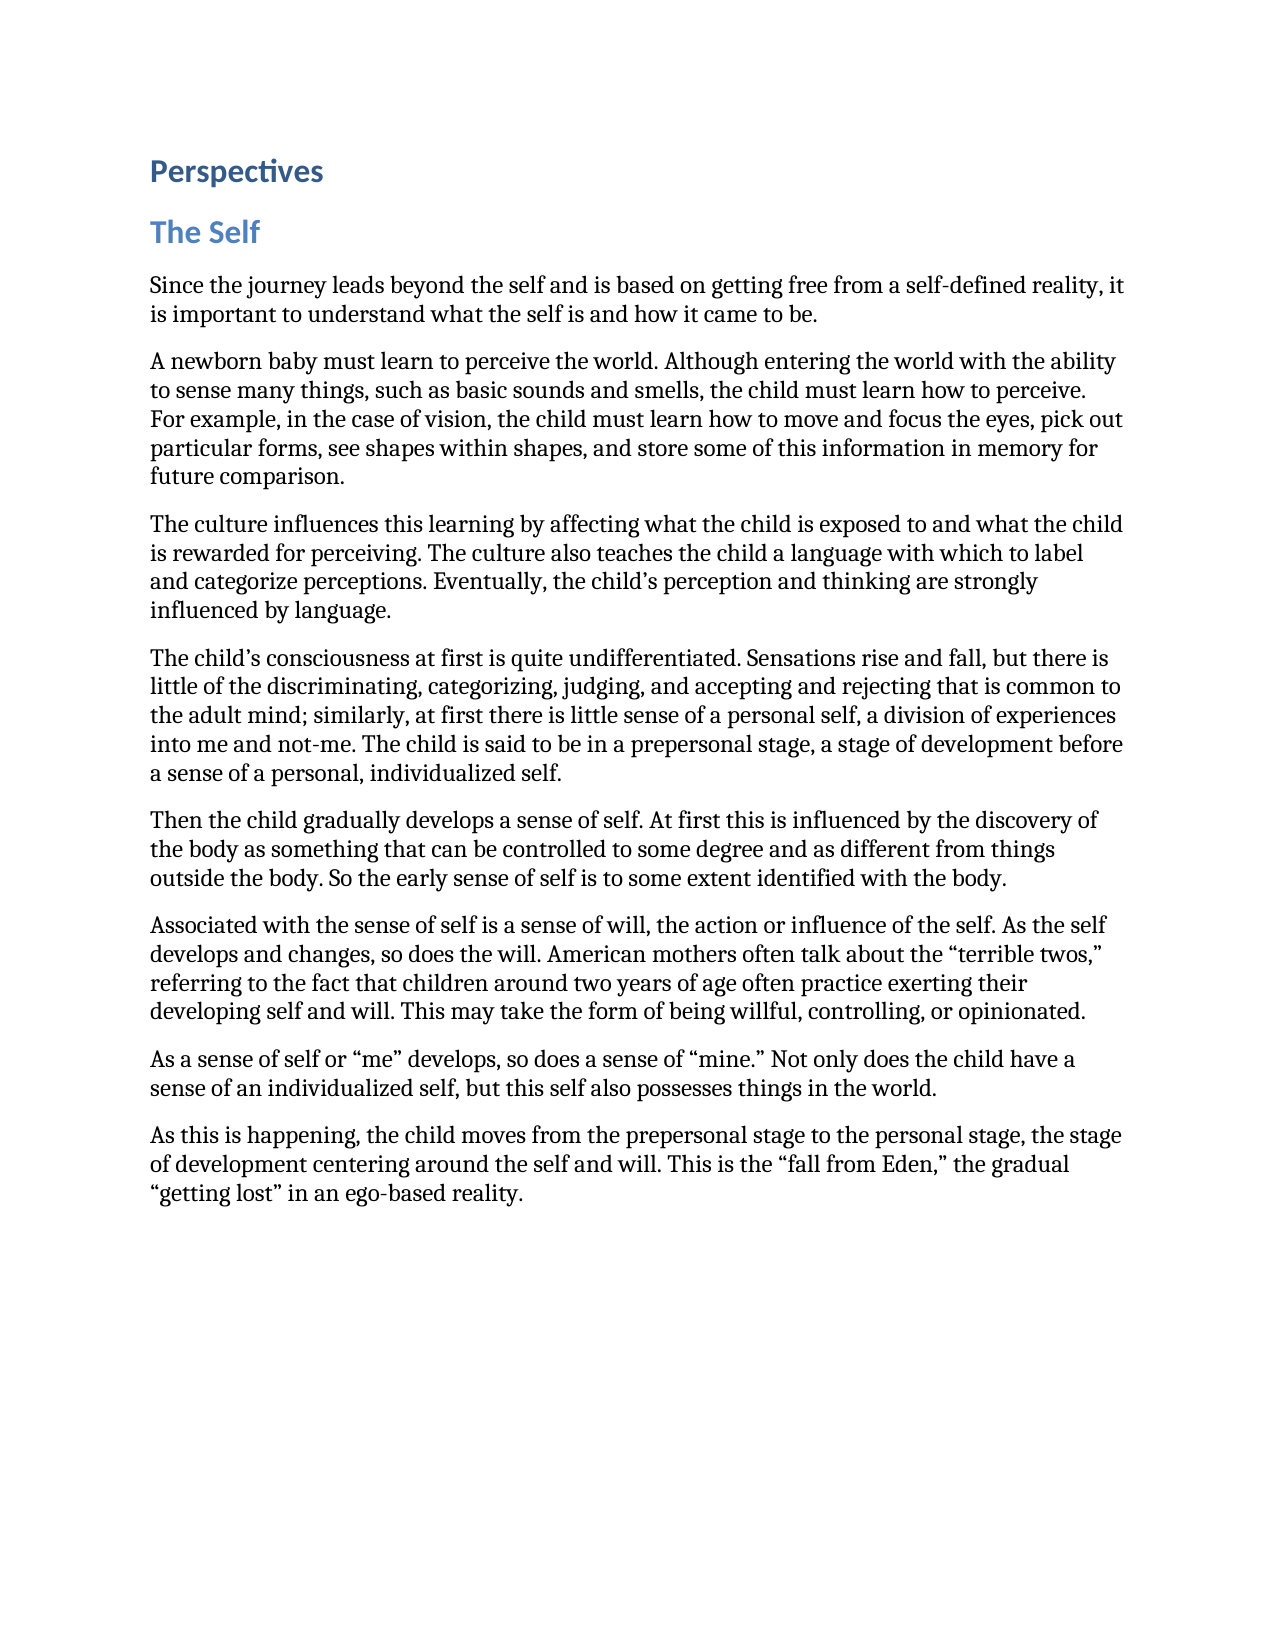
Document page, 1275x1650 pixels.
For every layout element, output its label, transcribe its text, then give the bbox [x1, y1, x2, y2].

text As this is happening, the child moves from the prepersonal stage to the personal stage, the stage of development centering around the self and will. This is the “fall from Eden,” the gradual “getting lost” in an ego-based reality. [150, 1121, 1125, 1207]
text As a sense of self or “me” develops, so does a sense of “mine.” Not only does the child have a sense of an individualized self, but this self also possesses things in the world. [150, 1045, 1125, 1102]
text Then the child gradually develops a sense of self. At first this is influenced by the discovery of the body as something that can be controlled to some degree and as different from things outside the body. So the early sense of self is to some extent identified with the body. [150, 806, 1125, 892]
text The culture influences this learning by affecting what the child is exposed to and what the child is rewarded for perceiving. The culture also teaches the child a language with which to label and categorize perceptions. Eventually, the child’s perception and thinking are strongly influenced by language. [150, 510, 1125, 625]
subtitle Perspectives [150, 150, 1125, 191]
subtitle The Self [150, 212, 1125, 252]
text Associated with the sense of self is a sense of will, the action or influence of the self. As the self develops and changes, so does the will. American mothers often talk about the “terrible twos,” referring to the fact that children around two years of age often practice exerting their developing self and will. This may take the form of being willful, controlling, or opinionated. [150, 911, 1125, 1026]
text Since the journey leads beyond the self and is based on getting free from a self-defined reality, it is important to understand what the self is and how it came to be. [150, 271, 1125, 328]
text A newborn baby must learn to perceive the world. Although entering the world with the ability to sense many things, such as basic sounds and smells, the child must learn how to perceive. For example, in the case of vision, the child must learn how to move and focus the eyes, pick out particular forms, see shapes within shapes, and store some of this information in memory for future comparison. [150, 347, 1125, 491]
text The child’s consciousness at first is quite undifferentiated. Sensations rise and fall, but there is little of the discriminating, categorizing, judging, and accepting and rejecting that is common to the adult mind; similarly, at first there is little sense of a personal self, a division of experiences into me and not-me. The child is said to be in a prepersonal stage, a stage of development before a sense of a personal, individualized self. [150, 643, 1125, 787]
